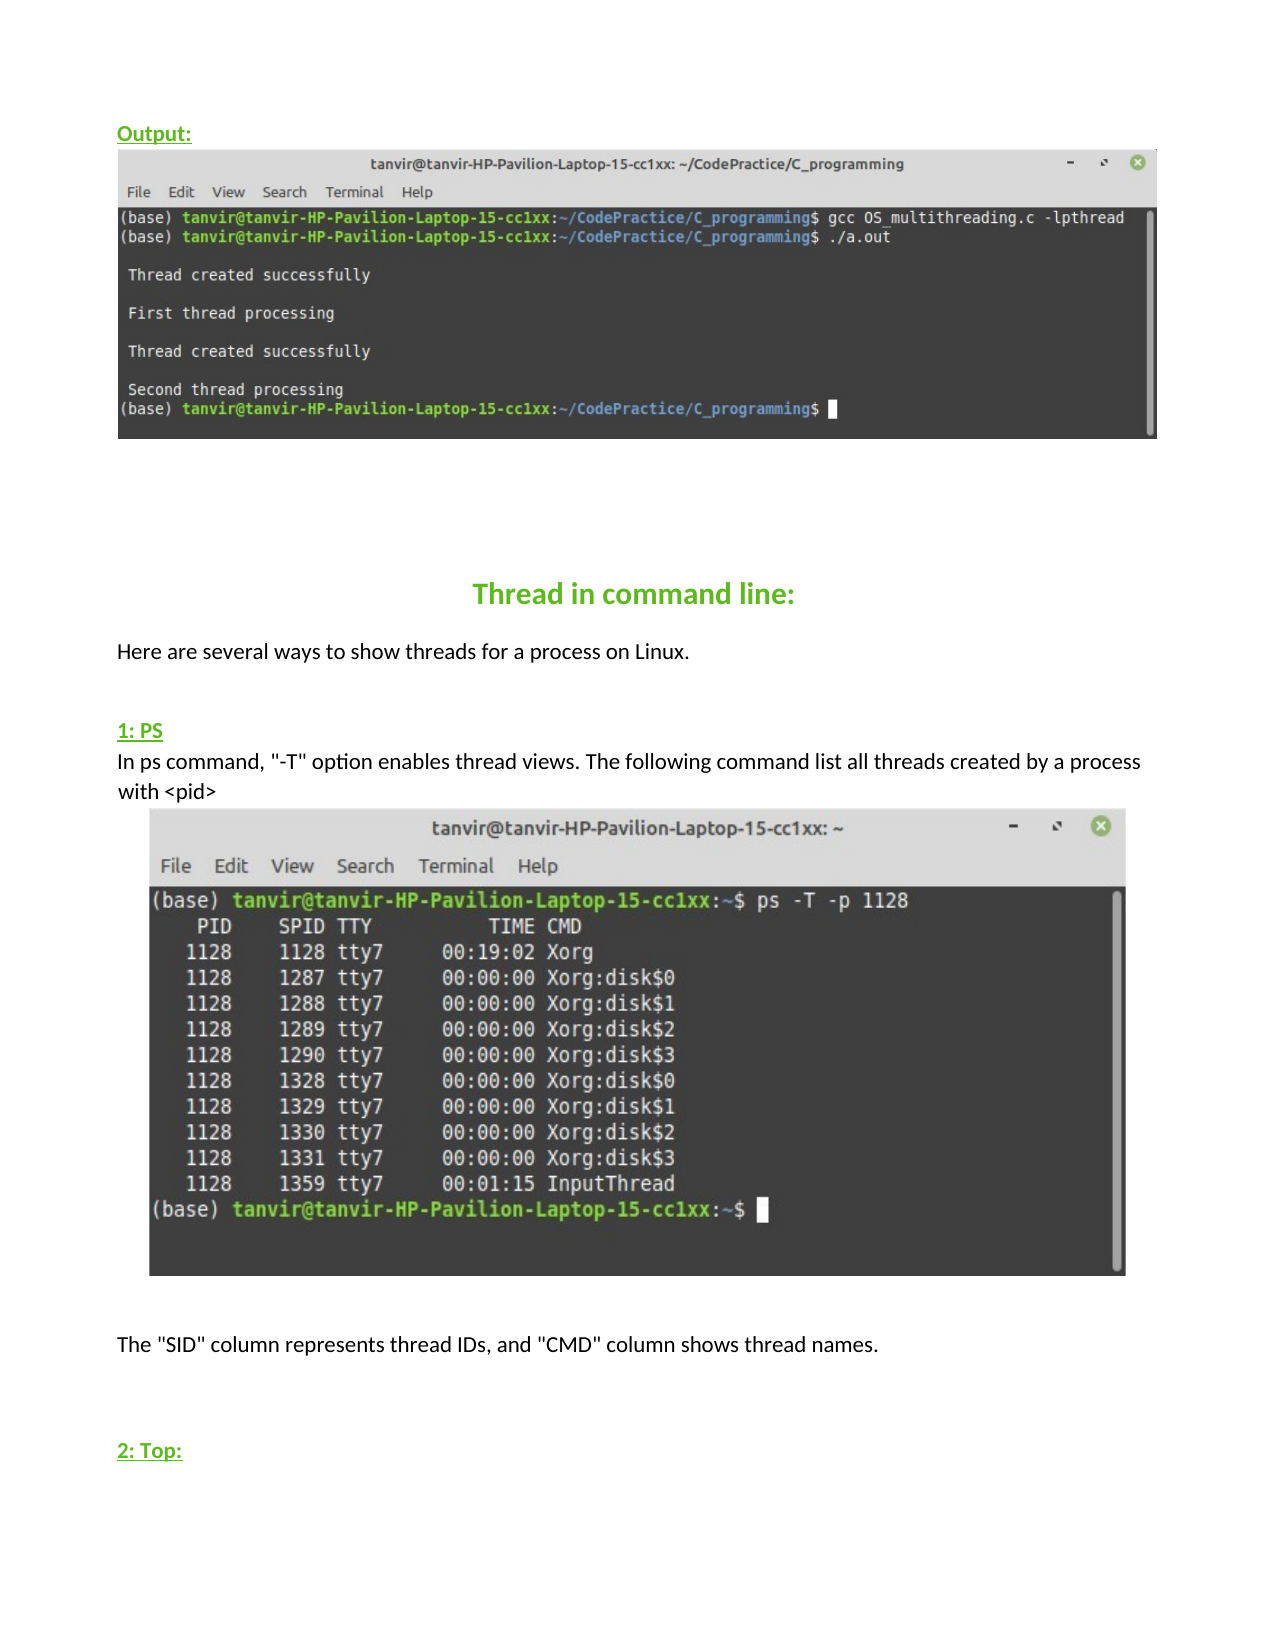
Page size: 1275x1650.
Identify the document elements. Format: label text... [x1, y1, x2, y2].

picture [118, 149, 1157, 439]
text In ps command, "-T" option enables thread views. The following command list all threads created by a process with <pid> [117, 747, 1152, 806]
text 1: PS [117, 716, 1152, 744]
text Output: [117, 119, 1152, 147]
text The "SID" column represents thread IDs, and "CMD" column shows thread names. [117, 1330, 1152, 1358]
text Thread in command line: [118, 574, 1149, 612]
text Here are several ways to show threads for a process on Linux. [117, 637, 1152, 665]
text 2: Top: [117, 1436, 1152, 1464]
picture [149, 808, 1126, 1276]
